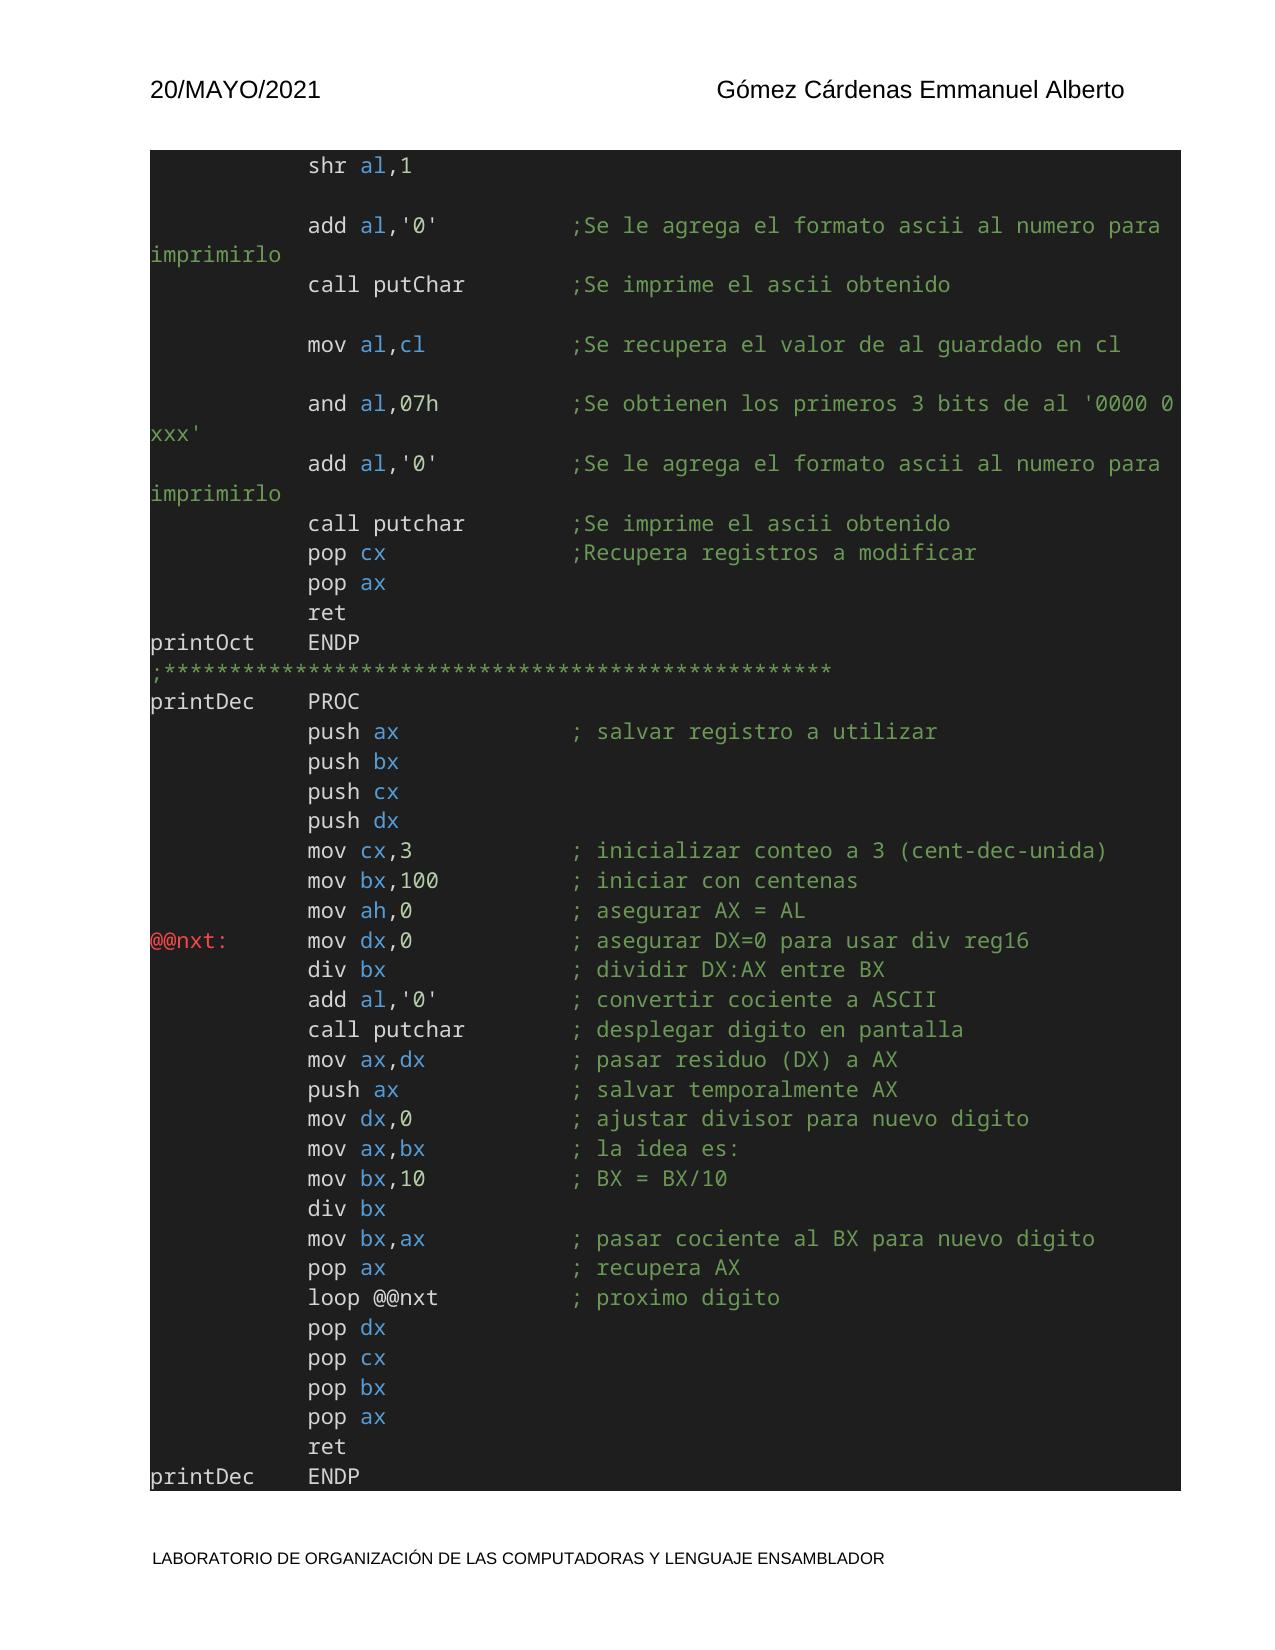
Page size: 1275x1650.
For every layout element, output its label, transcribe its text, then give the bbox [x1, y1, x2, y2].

text pop cx ;Recupera registros a modificar [150, 537, 1181, 567]
text push ax ; salvar temporalmente AX [150, 1073, 1181, 1103]
text pop dx [150, 1312, 1181, 1342]
text add al,'0' ;Se le agrega el formato ascii al numero para imprimirlo [150, 448, 1181, 507]
text mov ah,0 ; asegurar AX = AL [150, 895, 1181, 924]
text ret [150, 597, 1181, 627]
text call putchar ;Se imprime el ascii obtenido [150, 507, 1181, 537]
text shr al,1 [150, 150, 1181, 209]
text ;*************************************************** [150, 656, 1181, 686]
text ret [150, 1431, 1181, 1461]
text push cx [150, 776, 1181, 805]
text pop cx [150, 1342, 1181, 1371]
text call putchar ; desplegar digito en pantalla [150, 1014, 1181, 1044]
text printOct ENDP [150, 627, 1181, 656]
text add al,'0' ; convertir cociente a ASCII [150, 984, 1181, 1014]
text add al,'0' ;Se le agrega el formato ascii al numero para imprimirlo [150, 209, 1181, 269]
text and al,07h ;Se obtienen los primeros 3 bits de al '0000 0xxx' [150, 388, 1181, 448]
text push dx [150, 805, 1181, 835]
text pop ax [150, 567, 1181, 597]
text push ax ; salvar registro a utilizar [150, 716, 1181, 746]
text pop ax ; recupera AX [150, 1252, 1181, 1282]
text @@nxt: mov dx,0 ; asegurar DX=0 para usar div reg16 [150, 924, 1181, 954]
text mov bx,100 ; iniciar con centenas [150, 865, 1181, 895]
text push bx [150, 746, 1181, 776]
text pop ax [150, 1401, 1181, 1431]
text div bx [150, 1193, 1181, 1222]
text loop @@nxt ; proximo digito [150, 1282, 1181, 1312]
text printDec ENDP [150, 1461, 1181, 1491]
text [150, 329, 1181, 388]
text mov cx,3 ; inicializar conteo a 3 (cent-dec-unida) [150, 835, 1181, 865]
text pop bx [150, 1371, 1181, 1401]
text mov bx,ax ; pasar cociente al BX para nuevo digito [150, 1222, 1181, 1252]
text mov ax,dx ; pasar residuo (DX) a AX [150, 1044, 1181, 1073]
text printDec PROC [150, 686, 1181, 716]
text mov ax,bx ; la idea es: [150, 1133, 1181, 1163]
text mov dx,0 ; ajustar divisor para nuevo digito [150, 1103, 1181, 1133]
text div bx ; dividir DX:AX entre BX [150, 954, 1181, 984]
text mov bx,10 ; BX = BX/10 [150, 1163, 1181, 1193]
text call putChar ;Se imprime el ascii obtenido [150, 269, 1181, 299]
